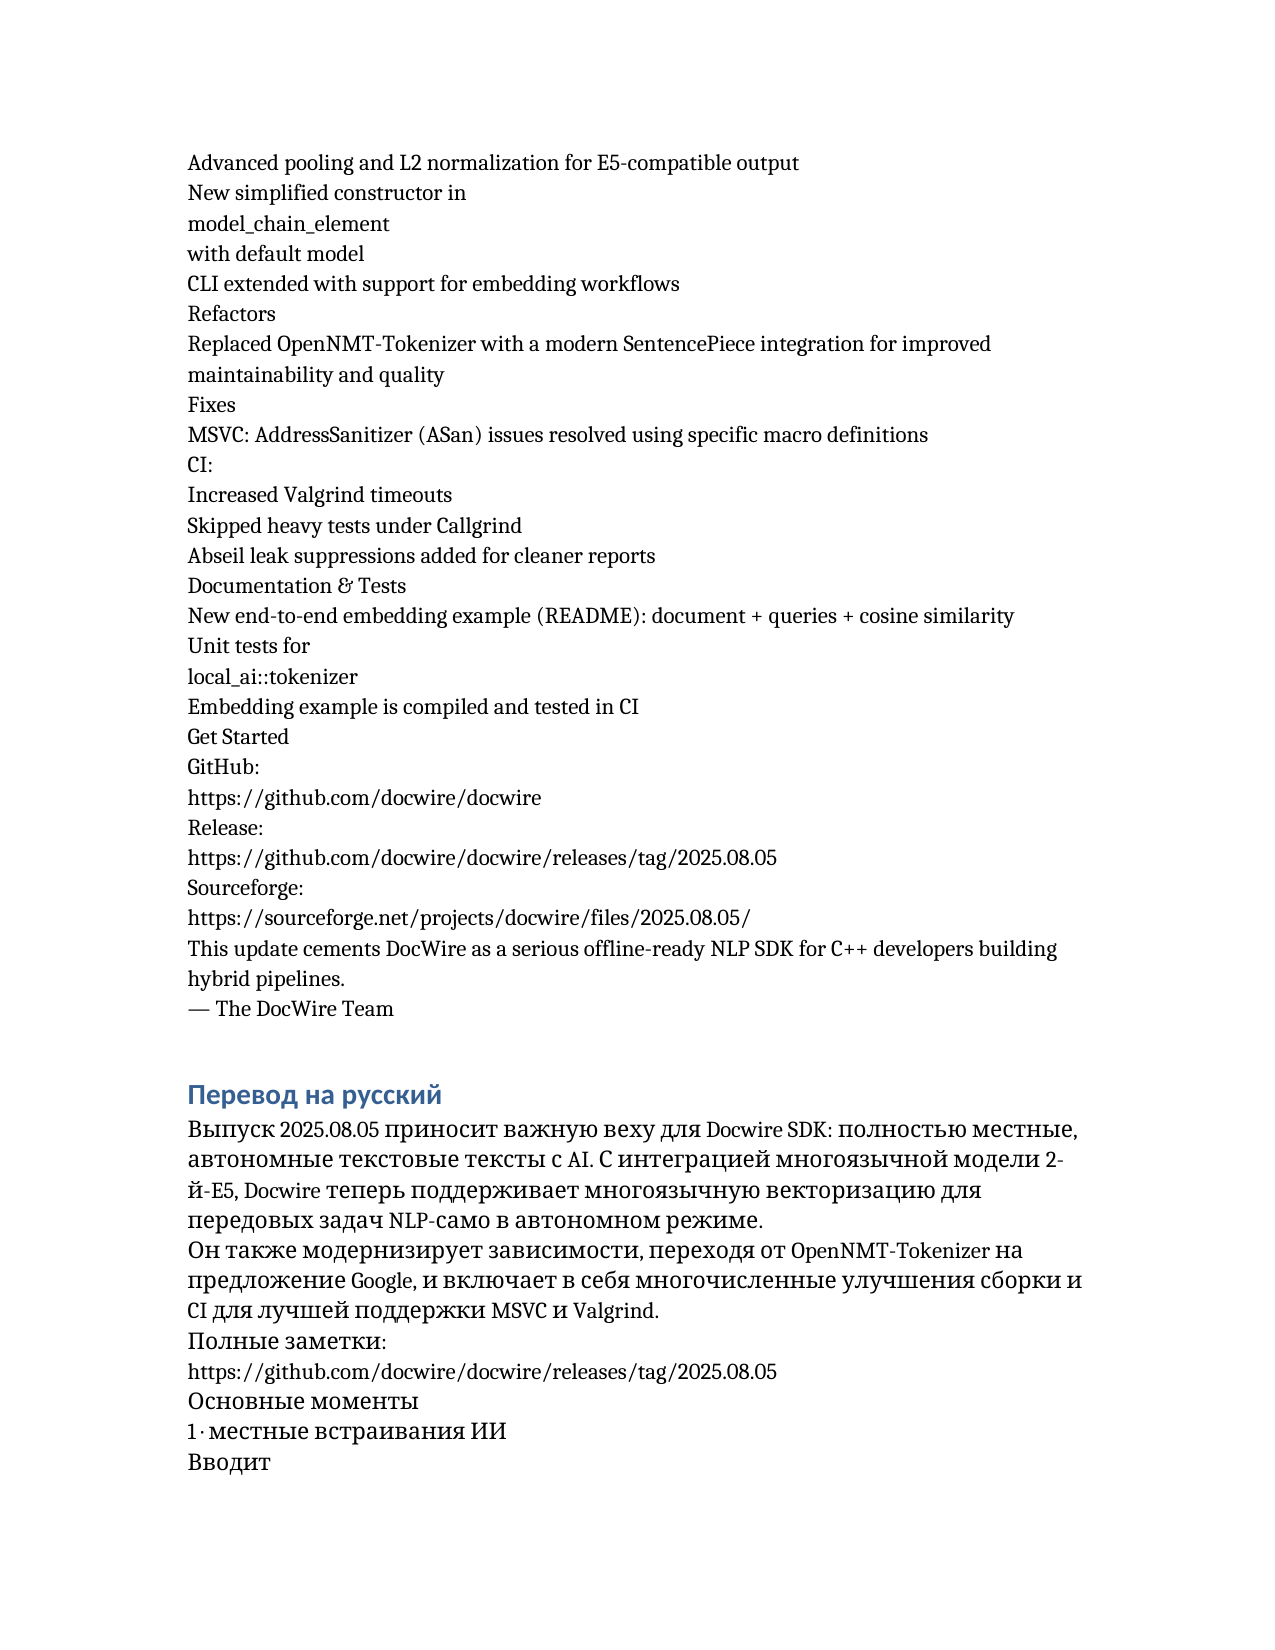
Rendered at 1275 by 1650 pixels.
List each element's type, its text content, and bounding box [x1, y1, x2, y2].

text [187, 150, 1087, 1022]
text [187, 1117, 1087, 1476]
subtitle Перевод на русский [187, 1076, 1087, 1112]
